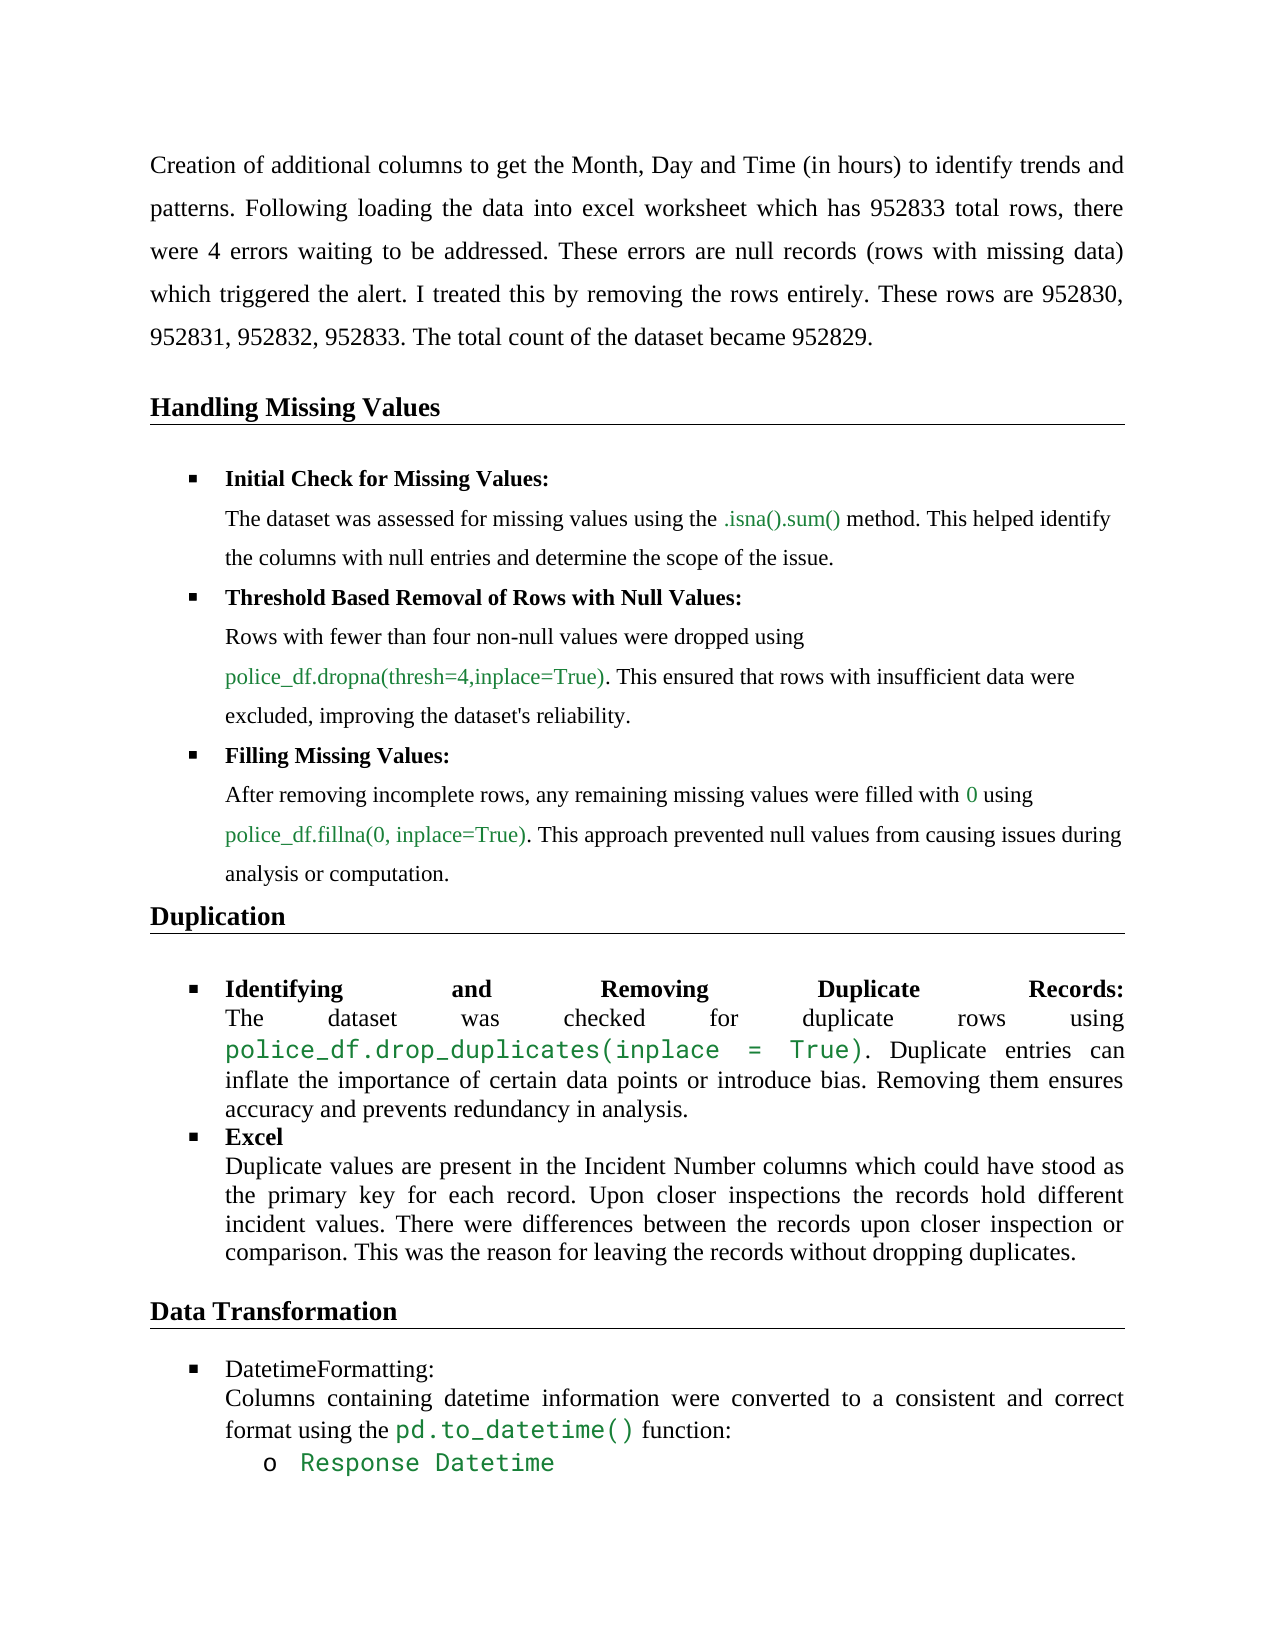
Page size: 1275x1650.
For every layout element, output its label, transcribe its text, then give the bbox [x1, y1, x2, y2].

text Data Transformation [150, 1295, 1125, 1328]
text Duplication [150, 900, 1125, 933]
list Initial Check for Missing Values: The dataset was assessed for missing values using the .isna().sum() method. This helped identify the columns with null entries and determine the scope of the issue. [187, 465, 1125, 571]
text Creation of additional columns to get the Month, Day and Time (in hours) to identify trends and patterns. Following loading the data into excel worksheet which has 952833 total rows, there were 4 errors waiting to be addressed. These errors are null records (rows with missing data) which triggered the alert. I treated this by removing the rows entirely. These rows are 952830, 952831, 952832, 952833. The total count of the dataset became 952829. [150, 150, 1125, 351]
list Identifying and Removing Duplicate Records: The dataset was checked for duplicate rows using police_df.drop_duplicates(inplace = True). Duplicate entries can inflate the importance of certain data points or introduce bias. Removing them ensures accuracy and prevents redundancy in analysis. [187, 974, 1125, 1122]
list Threshold Based Removal of Rows with Null Values: Rows with fewer than four non-null values were dropped using police_df.dropna(thresh=4,inplace=True). This ensured that rows with insufficient data were excluded, improving the dataset's reliability. [187, 584, 1125, 729]
list DatetimeFormatting: Columns containing datetime information were converted to a consistent and correct format using the pd.to_datetime() function: [187, 1354, 1125, 1445]
list Filling Missing Values: After removing incomplete rows, any remaining missing values were filled with 0 using police_df.fillna(0, inplace=True). This approach prevented null values from causing issues during analysis or computation. [187, 742, 1125, 887]
list Duplicate values are present in the Incident Number columns which could have stood as the primary key for each record. Upon closer inspections the records hold different incident values. There were differences between the records upon closer inspection or comparison. This was the reason for leaving the records without dropping duplicates. [225, 1151, 1125, 1266]
list Response Datetime [262, 1445, 1125, 1478]
list Excel [187, 1122, 1125, 1151]
text Handling Missing Values [150, 391, 1125, 424]
